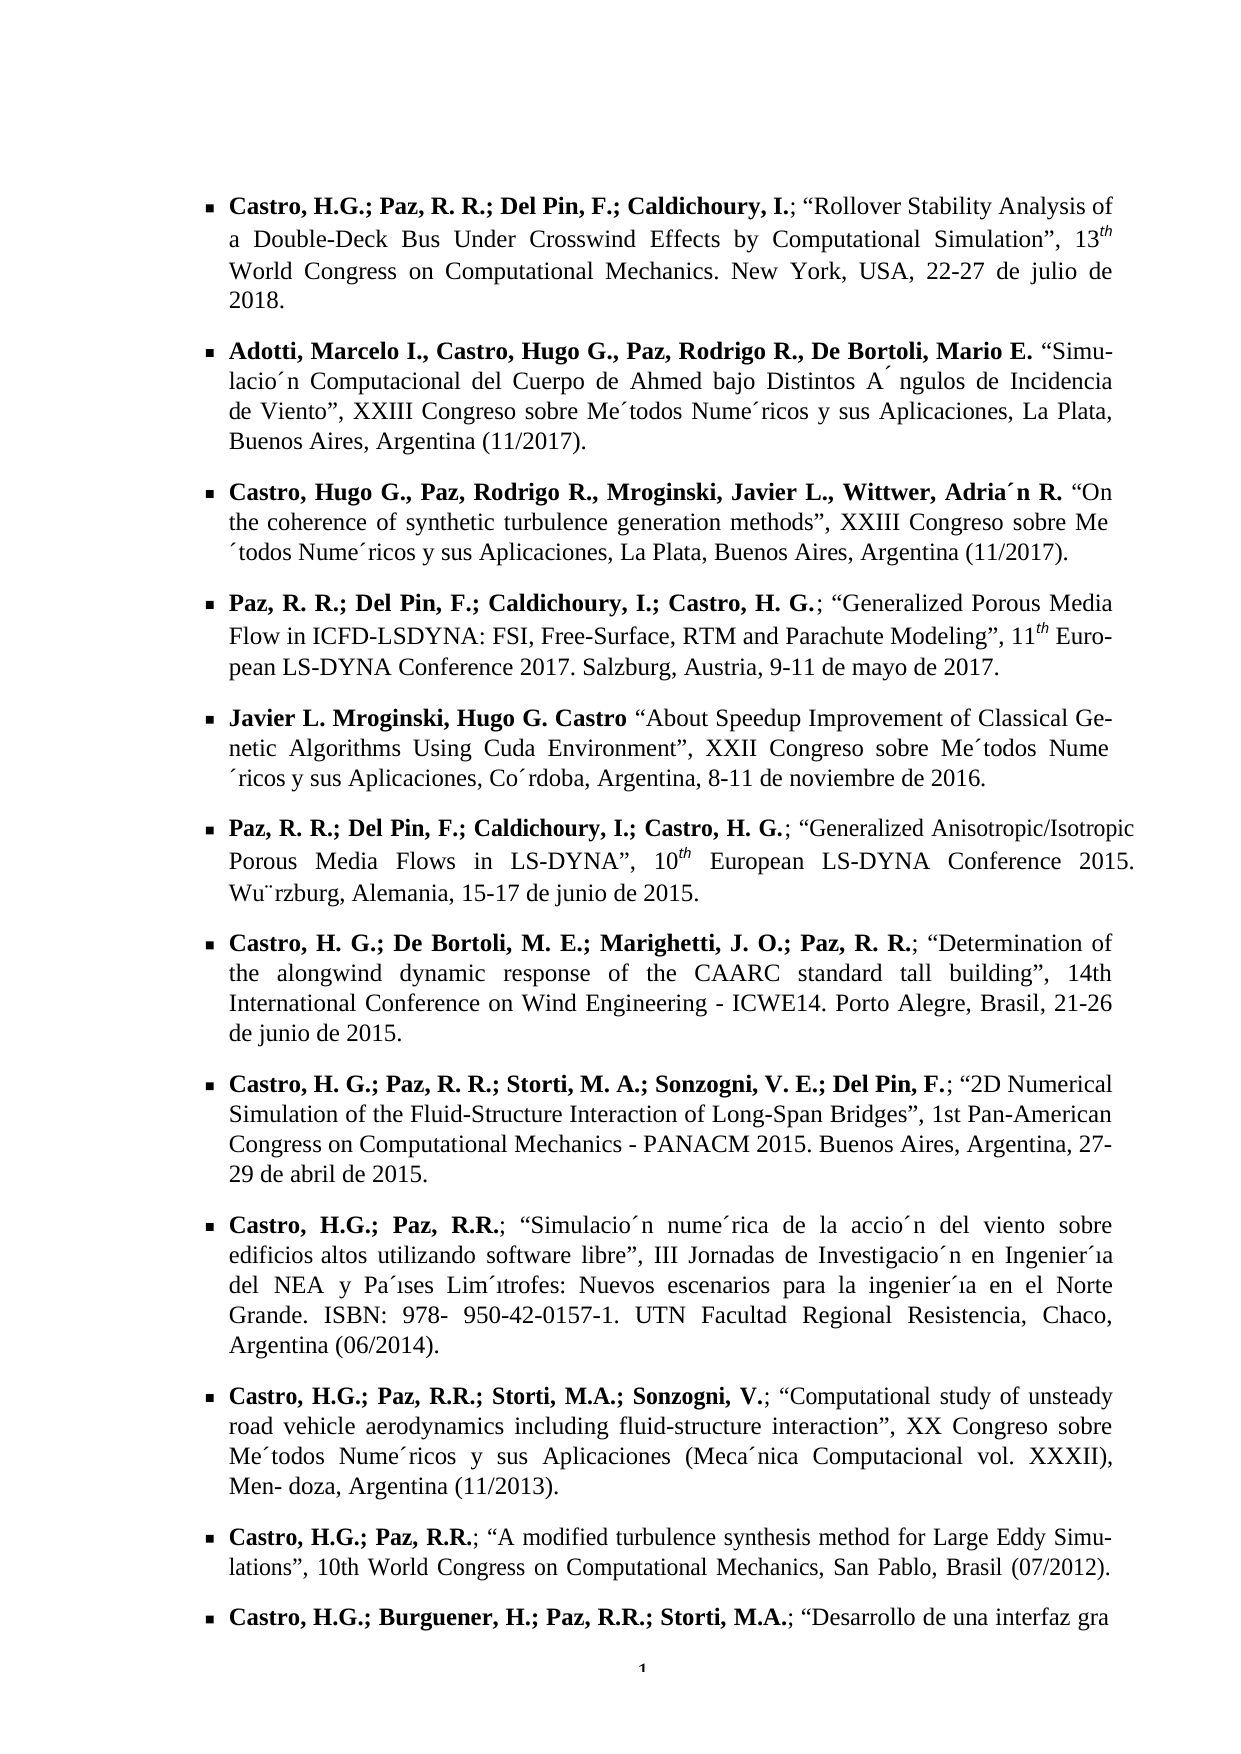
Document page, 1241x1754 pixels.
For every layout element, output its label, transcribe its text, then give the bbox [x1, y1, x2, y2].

text Paz, R. R.; Del Pin, F.; Caldichoury, I.; Castro, H. G.; “Generalized Anisotropic/Isotropic Porous Media Flows in LS-DYNA”, 10th European LS-DYNA Conference 2015. Wu¨rzburg, Alemania, 15-17 de junio de 2015. [229, 813, 1134, 907]
text Paz, R. R.; Del Pin, F.; Caldichoury, I.; Castro, H. G.; “Generalized Porous Media Flow in ICFD-LSDYNA: FSI, Free-Surface, RTM and Parachute Modeling”, 11th Euro- pean LS-DYNA Conference 2017. Salzburg, Austria, 9-11 de mayo de 2017. [229, 588, 1113, 681]
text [229, 1602, 1113, 1631]
text Javier L. Mroginski, Hugo G. Castro “About Speedup Improvement of Classical Ge- netic Algorithms Using Cuda Environment”, XXII Congreso sobre Me´todos Nume´ricos y sus Aplicaciones, Co´rdoba, Argentina, 8-11 de noviembre de 2016. [229, 703, 1113, 792]
text Castro, H.G.; Paz, R.R.; “A modified turbulence synthesis method for Large Eddy Simu- lations”, 10th World Congress on Computational Mechanics, San Pablo, Brasil (07/2012). [229, 1522, 1113, 1580]
text Adotti, Marcelo I., Castro, Hugo G., Paz, Rodrigo R., De Bortoli, Mario E. “Simu- lacio´n Computacional del Cuerpo de Ahmed bajo Distintos A´ ngulos de Incidencia de Viento”, XXIII Congreso sobre Me´todos Nume´ricos y sus Aplicaciones, La Plata, Buenos Aires, Argentina (11/2017). [229, 335, 1113, 455]
text Castro, H.G.; Paz, R.R.; “Simulacio´n nume´rica de la accio´n del viento sobre edificios altos utilizando software libre”, III Jornadas de Investigacio´n en Ingenier´ıa del NEA y Pa´ıses Lim´ıtrofes: Nuevos escenarios para la ingenier´ıa en el Norte Grande. ISBN: 978- 950-42-0157-1. UTN Facultad Regional Resistencia, Chaco, Argentina (06/2014). [229, 1210, 1113, 1359]
text Castro, H.G.; Paz, R. R.; Del Pin, F.; Caldichoury, I.; “Rollover Stability Analysis of a Double-Deck Bus Under Crosswind Effects by Computational Simulation”, 13th World Congress on Computational Mechanics. New York, USA, 22-27 de julio de 2018. [229, 191, 1113, 314]
text Castro, H. G.; De Bortoli, M. E.; Marighetti, J. O.; Paz, R. R.; “Determination of the alongwind dynamic response of the CAARC standard tall building”, 14th International Conference on Wind Engineering - ICWE14. Porto Alegre, Brasil, 21-26 de junio de 2015. [229, 928, 1113, 1047]
text Castro, H. G.; Paz, R. R.; Storti, M. A.; Sonzogni, V. E.; Del Pin, F.; “2D Numerical Simulation of the Fluid-Structure Interaction of Long-Span Bridges”, 1st Pan-American Congress on Computational Mechanics - PANACM 2015. Buenos Aires, Argentina, 27- 29 de abril de 2015. [229, 1069, 1113, 1188]
text Castro, Hugo G., Paz, Rodrigo R., Mroginski, Javier L., Wittwer, Adria´n R. “On the coherence of synthetic turbulence generation methods”, XXIII Congreso sobre Me´todos Nume´ricos y sus Aplicaciones, La Plata, Buenos Aires, Argentina (11/2017). [229, 477, 1113, 566]
text Castro, H.G.; Paz, R.R.; Storti, M.A.; Sonzogni, V.; “Computational study of unsteady road vehicle aerodynamics including fluid-structure interaction”, XX Congreso sobre Me´todos Nume´ricos y sus Aplicaciones (Meca´nica Computacional vol. XXXII), Men- doza, Argentina (11/2013). [229, 1381, 1113, 1500]
